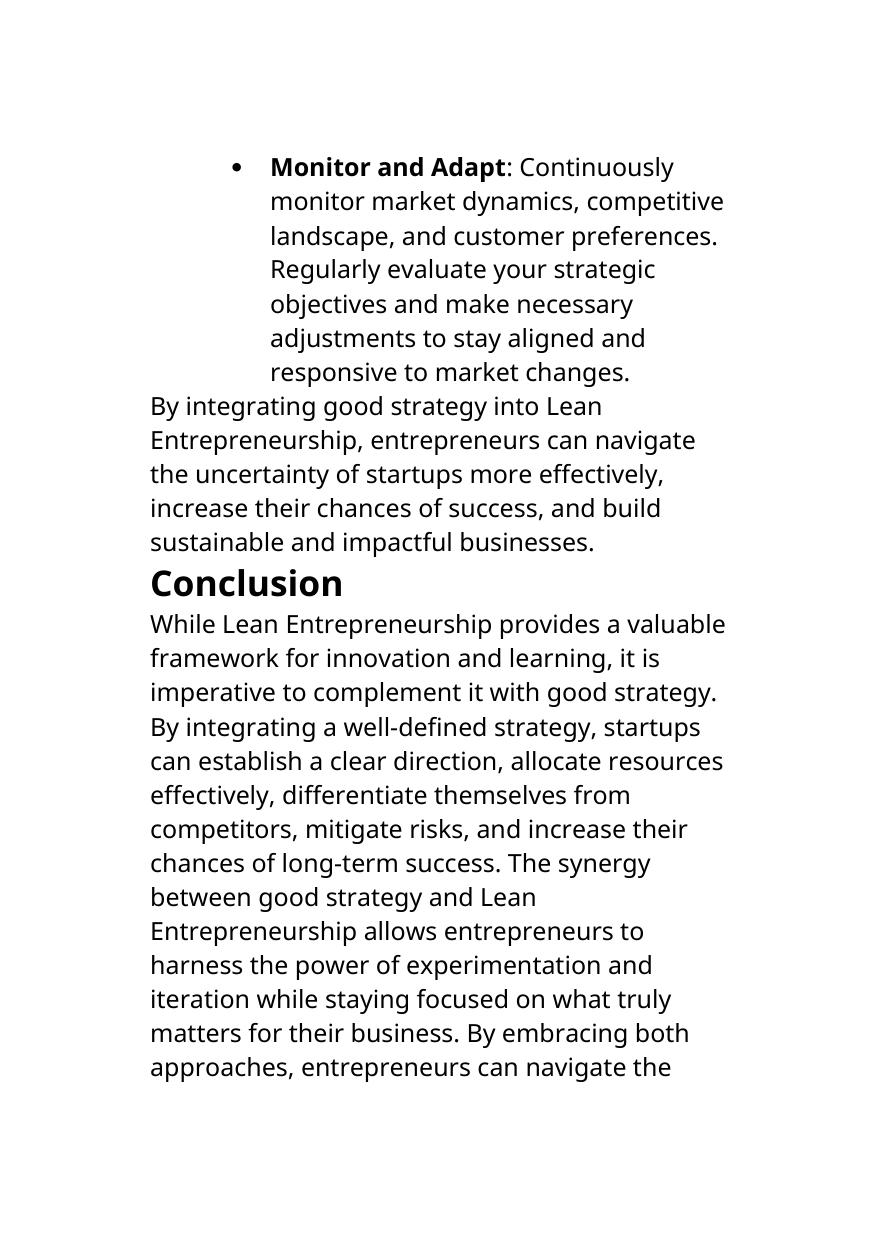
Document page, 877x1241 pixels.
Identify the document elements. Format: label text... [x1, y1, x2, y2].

list Monitor and Adapt: Continuously monitor market dynamics, competitive landscape, and customer preferences. Regularly evaluate your strategic objectives and make necessary adjustments to stay aligned and responsive to market changes. [232, 150, 727, 388]
subtitle Conclusion [150, 559, 727, 607]
text By integrating good strategy into Lean Entrepreneurship, entrepreneurs can navigate the uncertainty of startups more effectively, increase their chances of success, and build sustainable and impactful businesses. [150, 388, 727, 559]
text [150, 607, 727, 1084]
